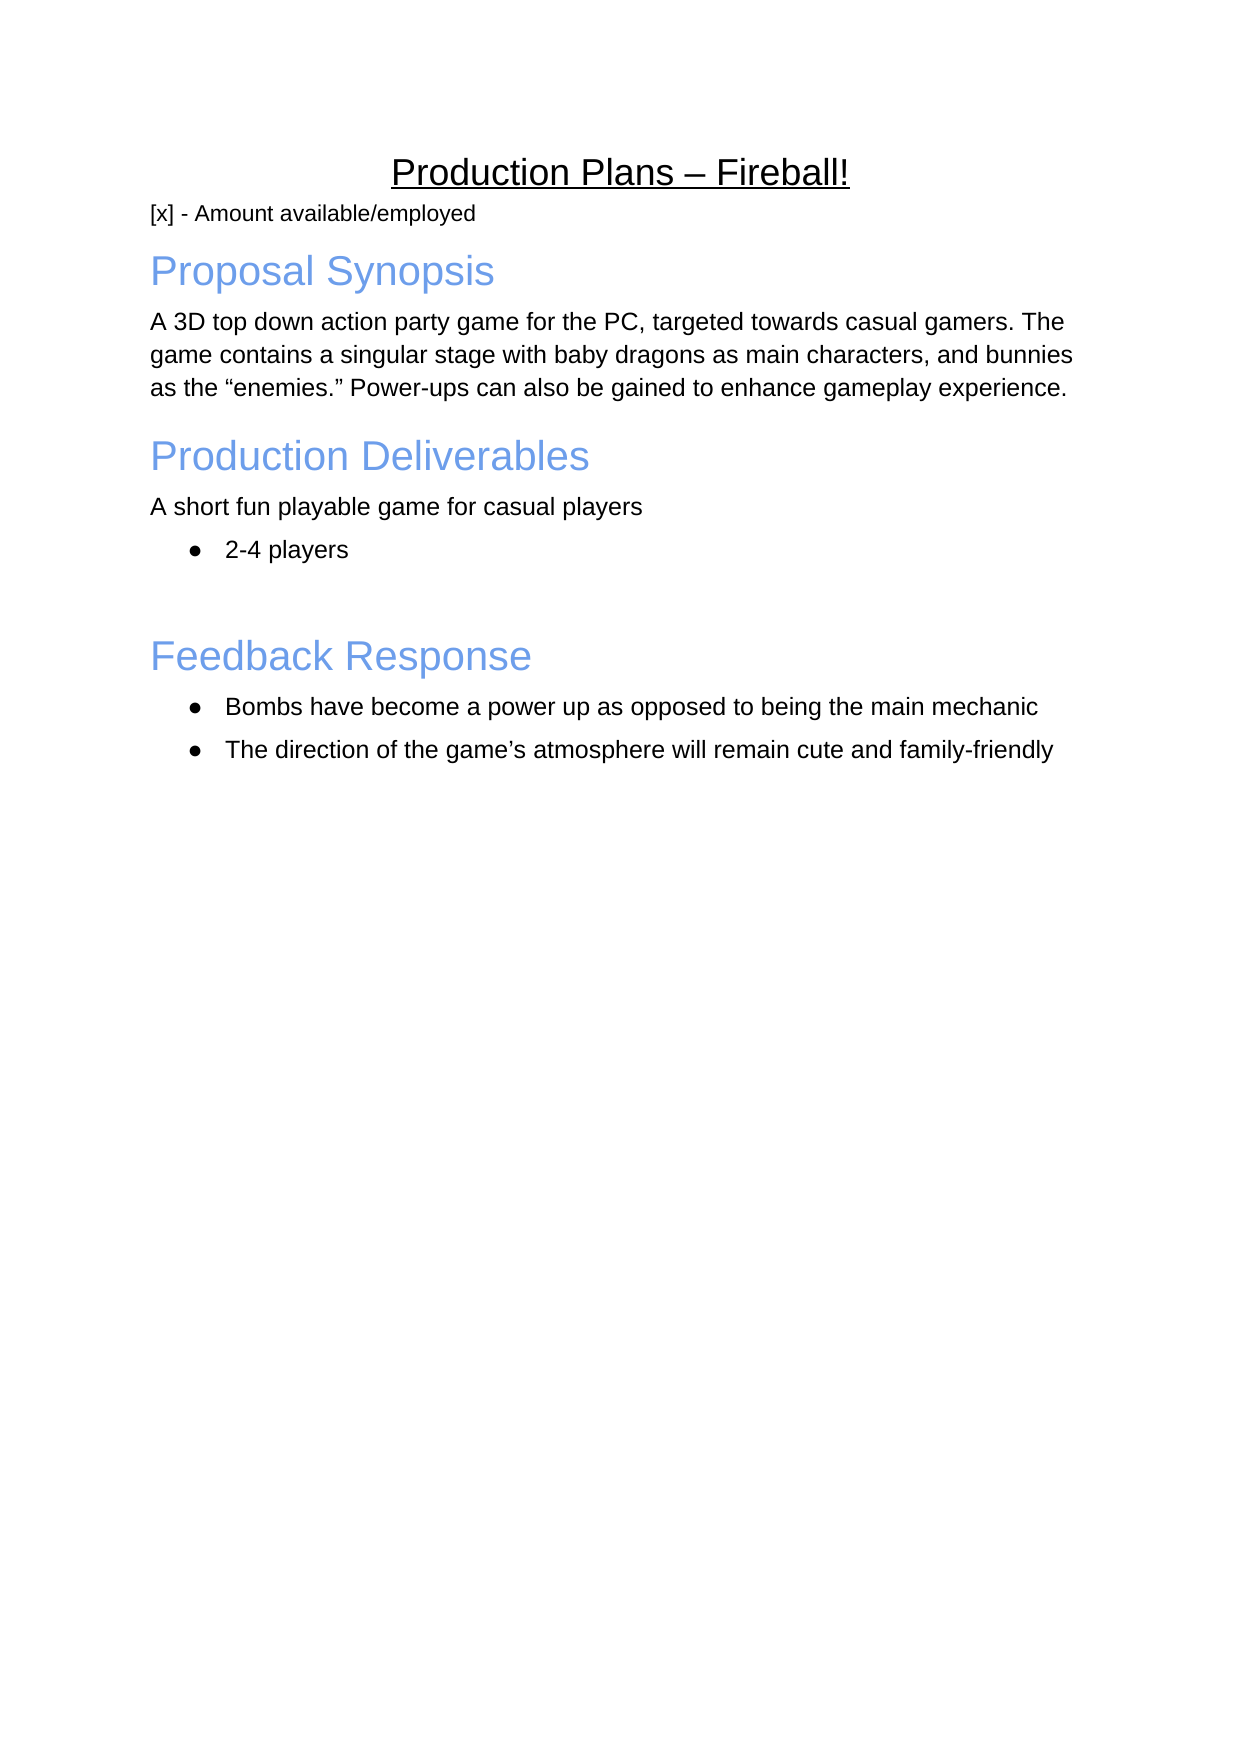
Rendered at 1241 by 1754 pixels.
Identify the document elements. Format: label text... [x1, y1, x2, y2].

text A 3D top down action party game for the PC, targeted towards casual gamers. The game contains a singular stage with baby dragons as main characters, and bunnies as the “enemies.” Power-ups can also be gained to enhance gameplay experience. [150, 307, 1090, 402]
subtitle Feedback Response [150, 632, 1090, 680]
text Production Plans – Fireball! [150, 150, 1090, 193]
list The direction of the game’s atmosphere will remain cute and family-friendly [187, 735, 1090, 764]
subtitle Production Deliverables [150, 431, 1090, 479]
list Bombs have become a power up as opposed to being the main mechanic [187, 692, 1090, 721]
text A short fun playable game for casual players [150, 492, 1090, 520]
list 2-4 players [187, 535, 1090, 563]
text [x] - Amount available/employed [150, 199, 1090, 226]
subtitle Proposal Synopsis [150, 247, 1090, 295]
